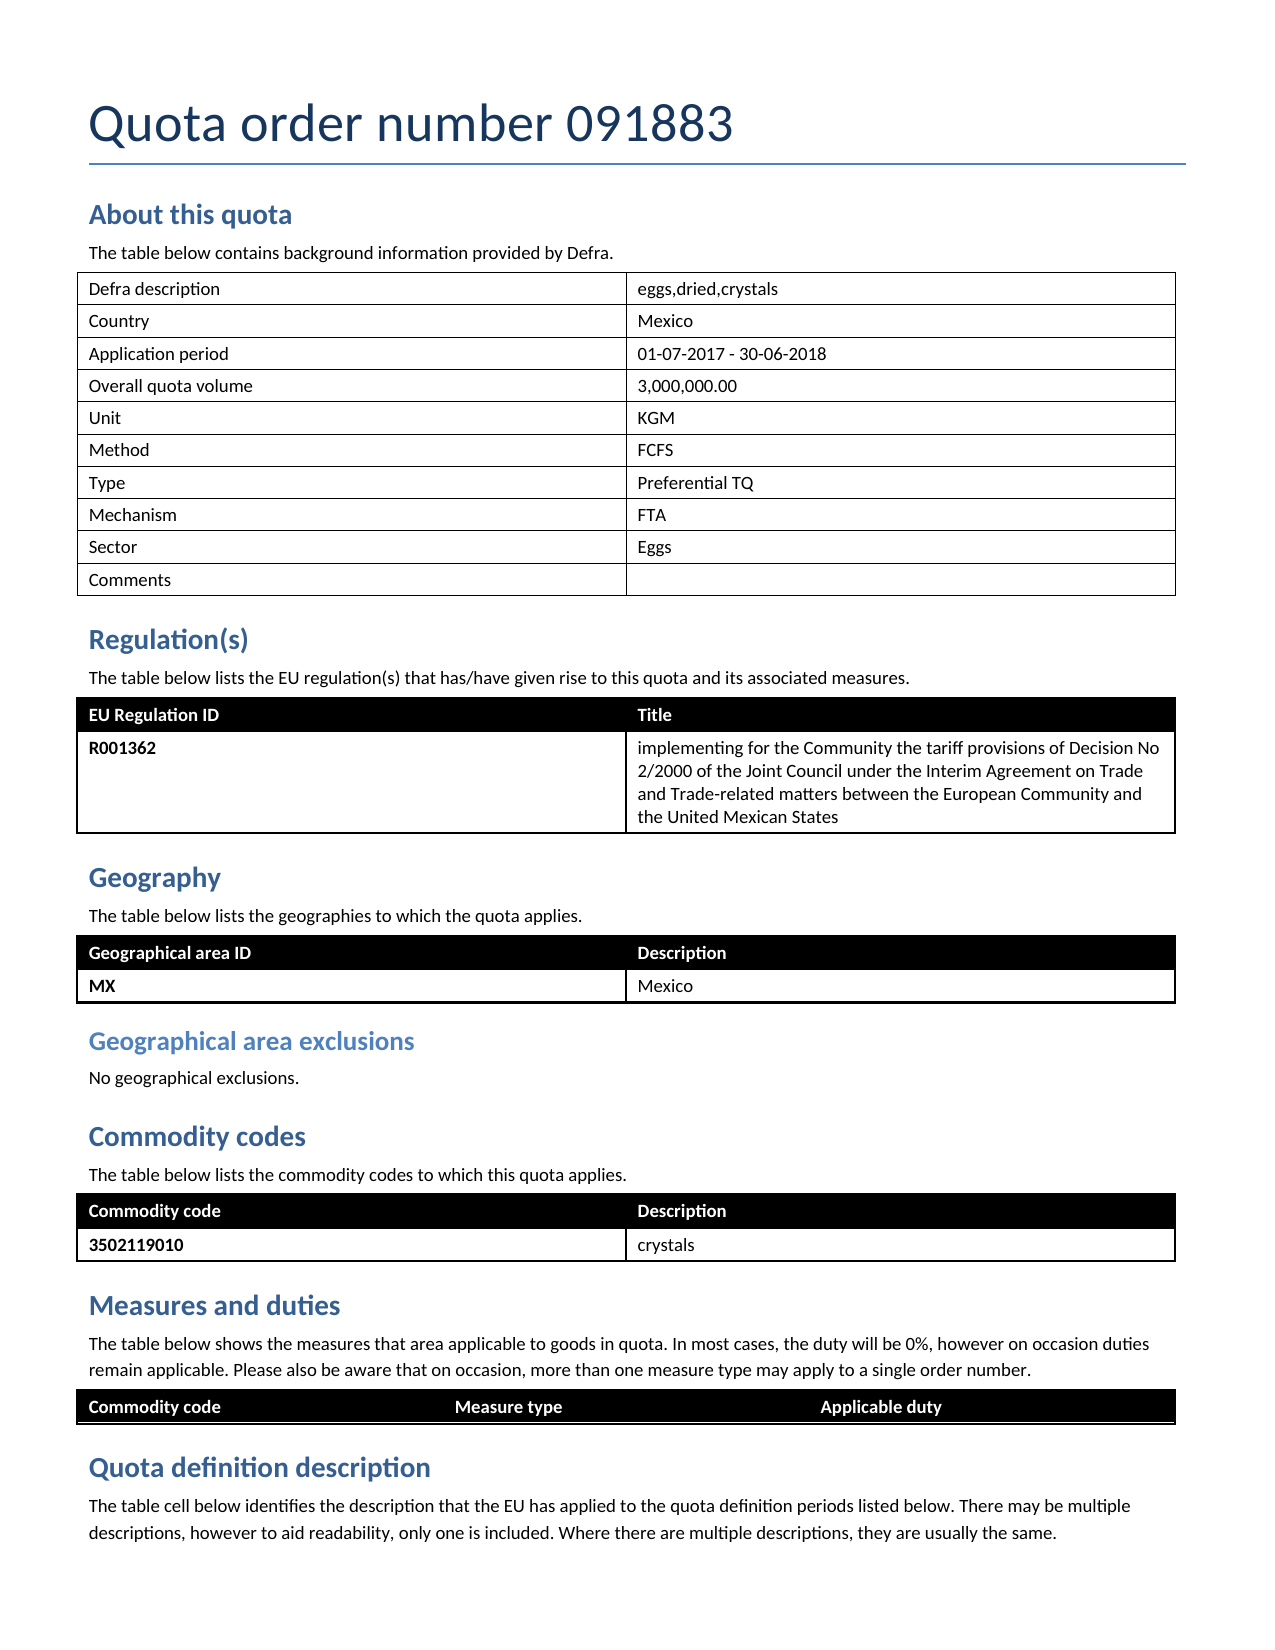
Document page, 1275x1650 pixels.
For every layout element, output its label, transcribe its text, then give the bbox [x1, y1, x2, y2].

table_header Title [626, 699, 1174, 730]
subtitle Measures and duties [88, 1287, 1186, 1323]
table_cell FTA [627, 499, 1175, 530]
table_cell Type [78, 467, 626, 498]
table_cell 3502119010 [78, 1229, 625, 1260]
title Quota order number 091883 [88, 88, 1186, 165]
table_cell Sector [78, 531, 626, 563]
table_cell Overall quota volume [78, 370, 626, 401]
table_header Description [626, 1195, 1174, 1227]
table_cell R001362 [78, 732, 625, 832]
subtitle Geography [88, 859, 1186, 895]
table_header Applicable duty [809, 1391, 1174, 1422]
table_cell [627, 564, 1175, 595]
table_cell 01-07-2017 - 30-06-2018 [627, 338, 1175, 369]
table_cell Unit [78, 402, 626, 433]
text The table below lists the geographies to which the quota applies. [88, 904, 1186, 927]
table_header Defra description [78, 273, 626, 304]
table_header Commodity code [78, 1195, 626, 1227]
table_cell Comments [78, 564, 626, 595]
subtitle Commodity codes [88, 1118, 1186, 1153]
table_header Geographical area ID [78, 937, 626, 968]
table_cell Application period [78, 338, 626, 369]
table_header EU Regulation ID [78, 699, 626, 730]
table_cell KGM [627, 402, 1175, 433]
table_cell Country [78, 305, 626, 337]
table_cell MX [78, 970, 625, 1001]
text The table below contains background information provided by Defra. [88, 241, 1186, 264]
table_cell crystals [627, 1229, 1174, 1260]
table_cell Method [78, 435, 626, 466]
table_header eggs,dried,crystals [627, 273, 1175, 304]
text The table below shows the measures that area applicable to goods in quota. In most cases, the duty will be 0%, however on occasion duties remain applicable. Please also be aware that on occasion, more than one measure type may apply to a single order number. [88, 1332, 1186, 1381]
table_header Commodity code [78, 1391, 443, 1422]
table_cell implementing for the Community the tariff provisions of Decision No 2/2000 of the Joint Council under the Interim Agreement on Trade and Trade-related matters between the European Community and the United Mexican States [627, 732, 1174, 832]
table_cell Mexico [627, 970, 1174, 1001]
table_cell Mexico [627, 305, 1175, 337]
subtitle Quota definition description [88, 1449, 1186, 1485]
text No geographical exclusions. [88, 1066, 1186, 1089]
table_cell 3,000,000.00 [627, 370, 1175, 401]
text The table below lists the EU regulation(s) that has/have given rise to this quota and its associated measures. [88, 666, 1186, 689]
subtitle Geographical area exclusions [88, 1024, 1186, 1057]
table_header Description [626, 937, 1174, 968]
text The table below lists the commodity codes to which this quota applies. [88, 1163, 1186, 1186]
table_cell Eggs [627, 531, 1175, 563]
text The table cell below identifies the description that the EU has applied to the quota definition periods listed below. There may be multiple descriptions, however to aid readability, only one is included. Where there are multiple descriptions, they are usually the same. [88, 1494, 1186, 1544]
subtitle About this quota [88, 196, 1186, 232]
table_cell FCFS [627, 435, 1175, 466]
table_cell Preferential TQ [627, 467, 1175, 498]
table_header Measure type [443, 1391, 809, 1422]
subtitle Regulation(s) [88, 621, 1186, 657]
table_cell Mechanism [78, 499, 626, 530]
